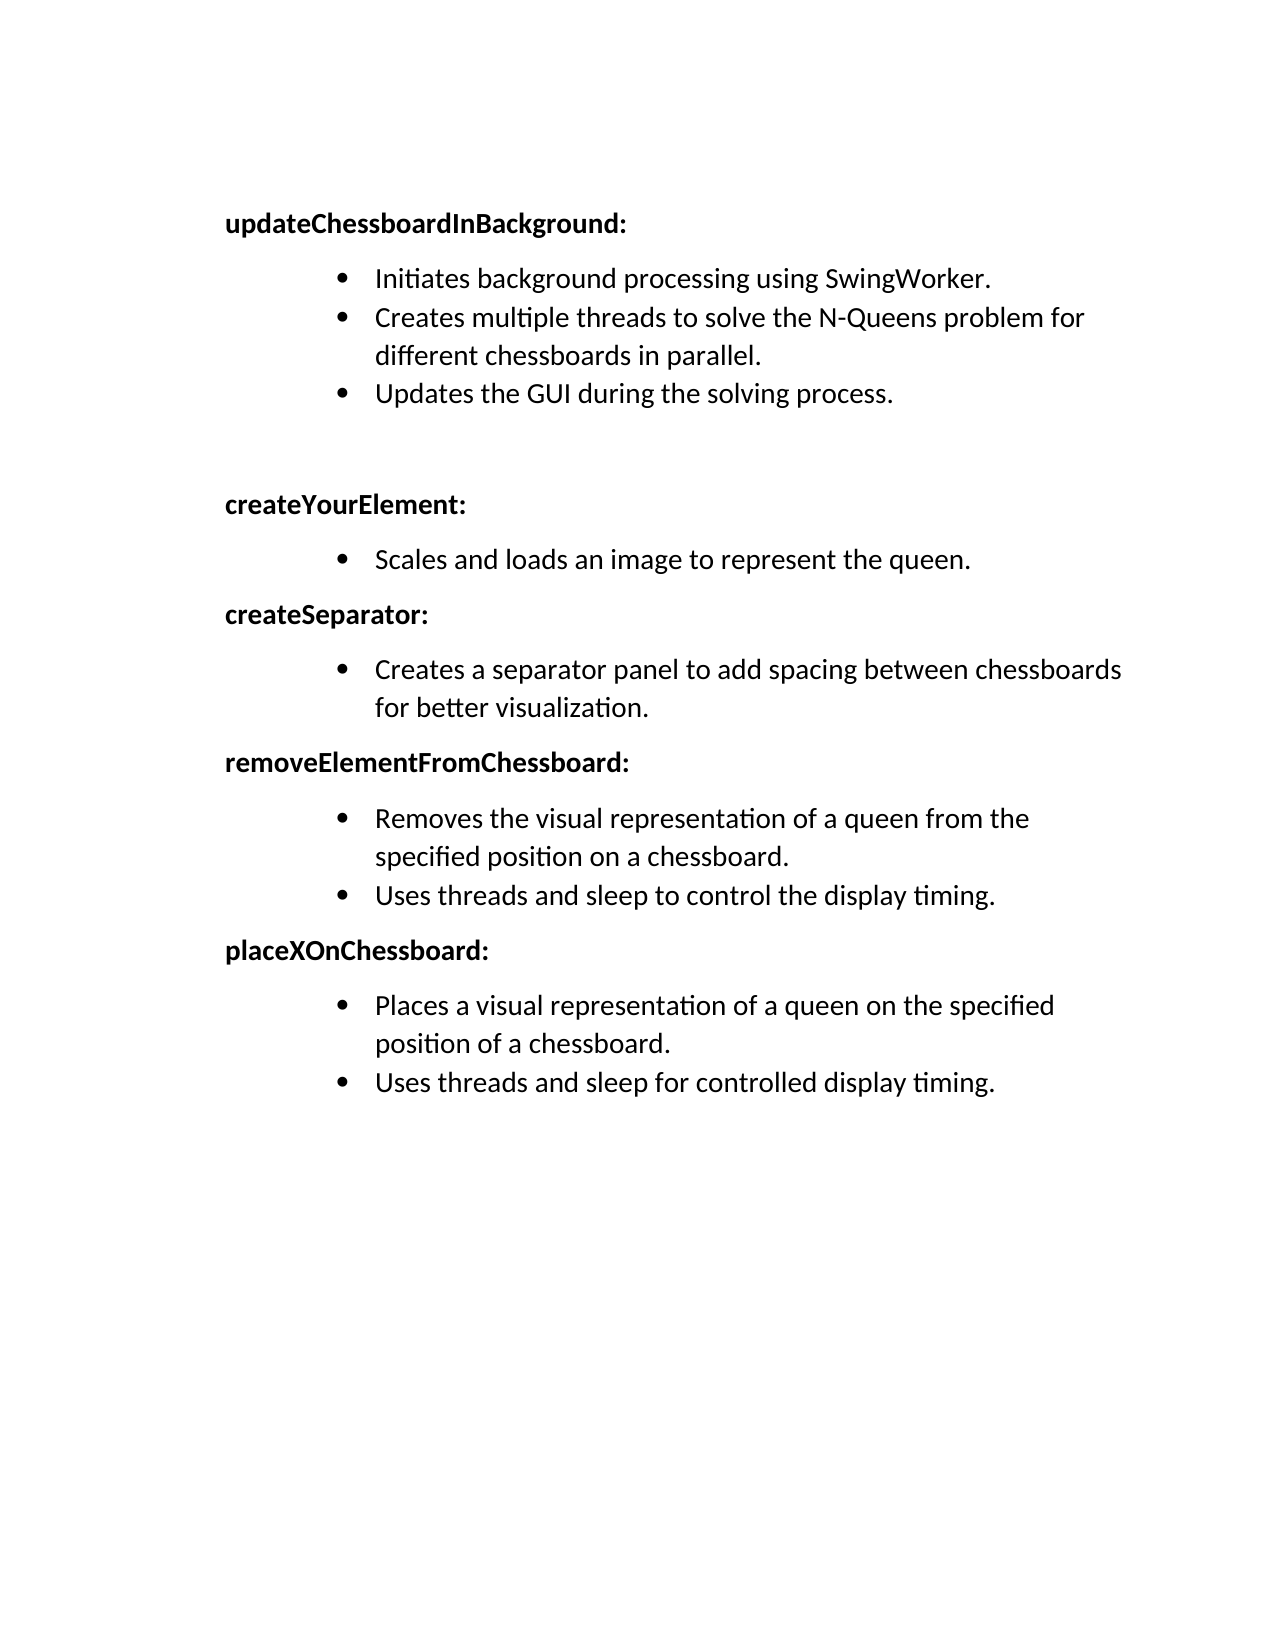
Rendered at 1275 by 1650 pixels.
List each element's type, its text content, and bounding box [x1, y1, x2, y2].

list Uses threads and sleep for controlled display timing. [337, 1064, 1125, 1099]
text updateChessboardInBackground: [150, 205, 1125, 241]
list Updates the GUI during the solving process. [337, 376, 1125, 411]
list Places a visual representation of a queen on the specified position of a chessboard. [337, 987, 1125, 1061]
list Creates multiple threads to solve the N-Queens problem for different chessboards in parallel. [337, 299, 1125, 373]
list Creates a separator panel to add spacing between chessboards for better visualization. [337, 651, 1125, 725]
list Scales and loads an image to represent the queen. [337, 541, 1125, 576]
list Uses threads and sleep to control the display timing. [337, 877, 1125, 912]
text createYourElement: [150, 486, 1125, 521]
list Removes the visual representation of a queen from the specified position on a chessboard. [337, 800, 1125, 874]
list Initiates background processing using SwingWorker. [337, 260, 1125, 296]
text removeElementFromChessboard: [225, 744, 1125, 780]
text placeXOnChessboard: [225, 932, 1125, 967]
text createSeparator: [225, 596, 1125, 632]
